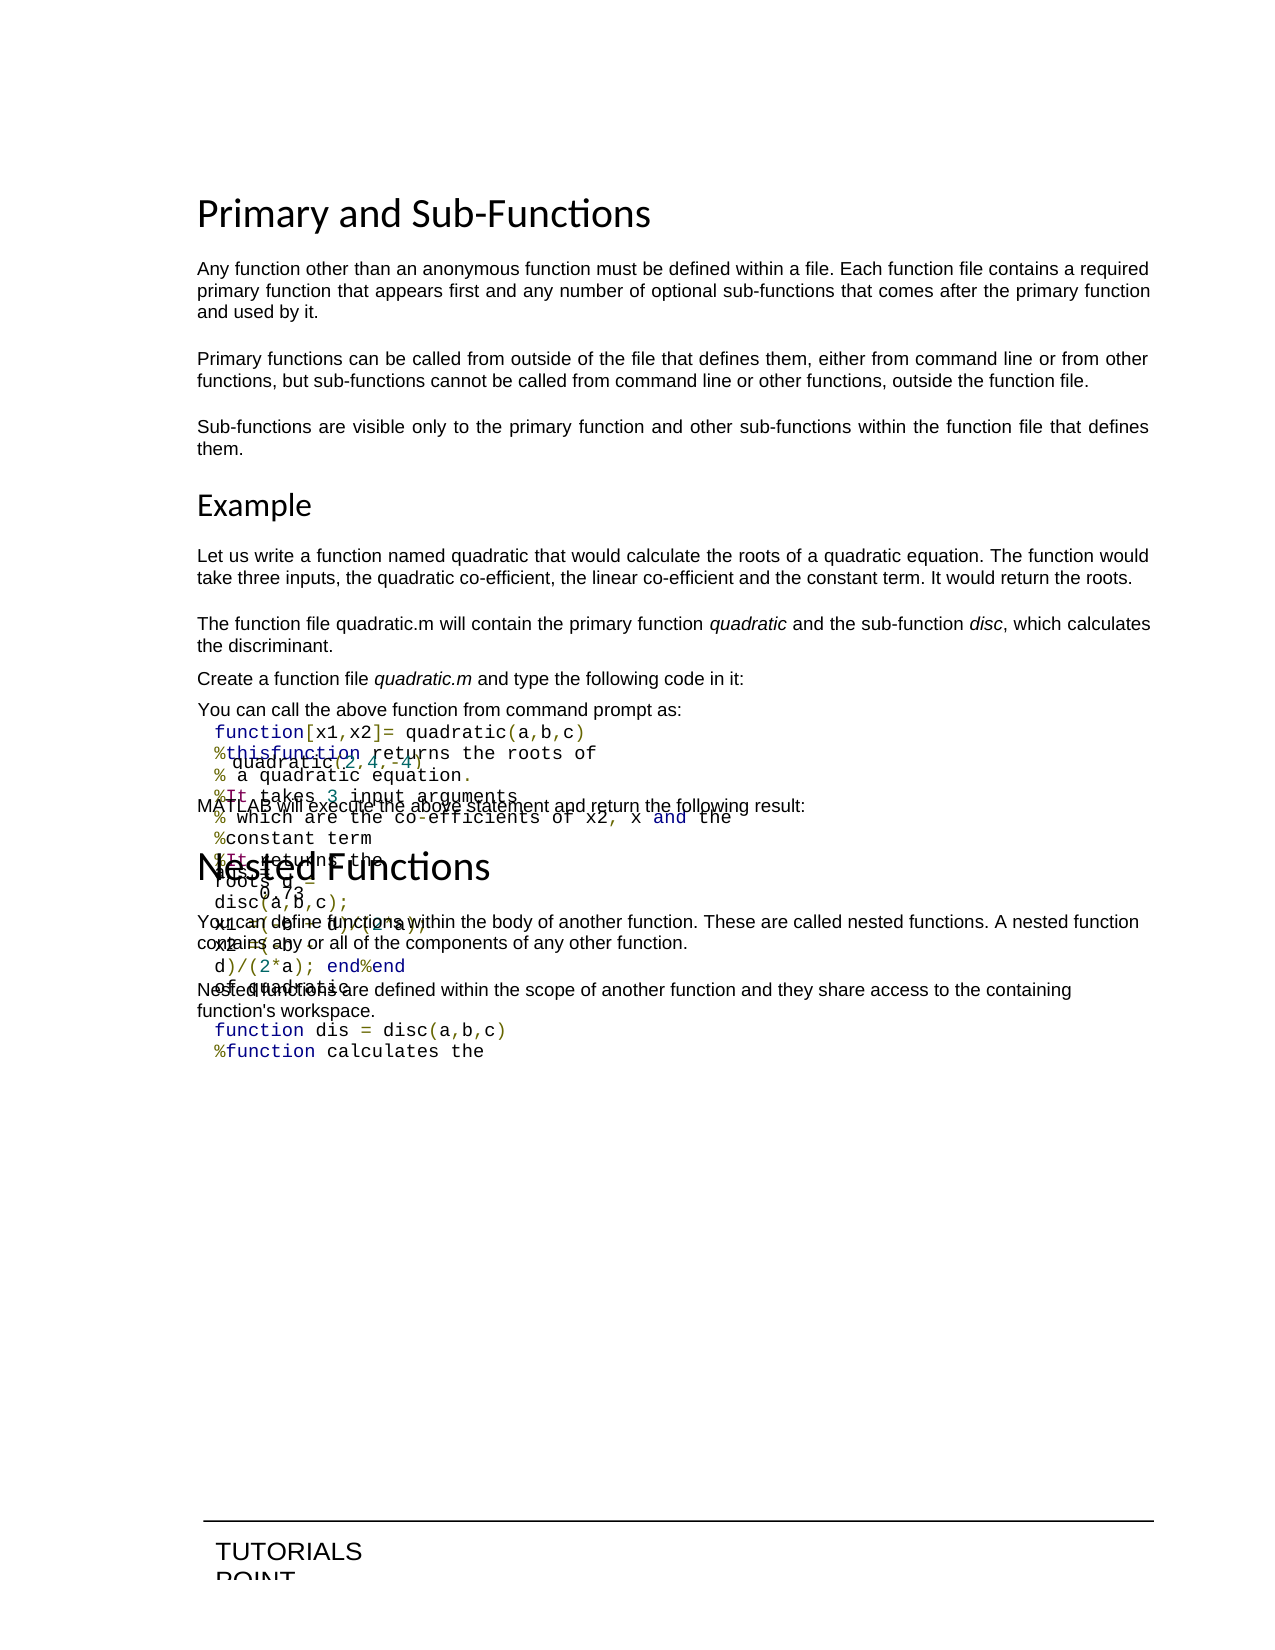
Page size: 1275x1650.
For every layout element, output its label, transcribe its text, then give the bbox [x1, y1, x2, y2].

text You can define functions within the body of another function. These are called nested functions. A nested function contains any or all of the components of any other function. [197, 910, 1152, 953]
text Let us write a function named quadratic that would calculate the roots of a quadratic equation. The function would take three inputs, the quadratic co-efficient, the linear co-efficient and the constant term. It would return the roots. [197, 545, 1151, 588]
subtitle Primary and Sub-Functions [197, 187, 1275, 238]
text You can call the above function from command prompt as: [197, 699, 1275, 721]
text Any function other than an anonymous function must be defined within a file. Each function file contains a required primary function that appears first and any number of optional sub-functions that comes after the primary function and used by it. [197, 258, 1151, 323]
text Nested functions are defined within the scope of another function and they share access to the containing function's workspace. [197, 979, 1142, 1022]
text Create a function file quadratic.m and type the following code in it: [197, 668, 1275, 690]
text Sub-functions are visible only to the primary function and other sub-functions within the function file that defines them. [197, 416, 1151, 459]
text The function file quadratic.m will contain the primary function quadratic and the sub-function disc, which calculates the discriminant. [197, 613, 1151, 656]
subtitle Example [197, 484, 1275, 525]
subtitle Nested Functions [197, 840, 1275, 891]
text Primary functions can be called from outside of the file that defines them, either from command line or from other functions, but sub-functions cannot be called from command line or other functions, outside the function file. [197, 348, 1150, 391]
text MATLAB will execute the above statement and return the following result: [197, 795, 1275, 817]
